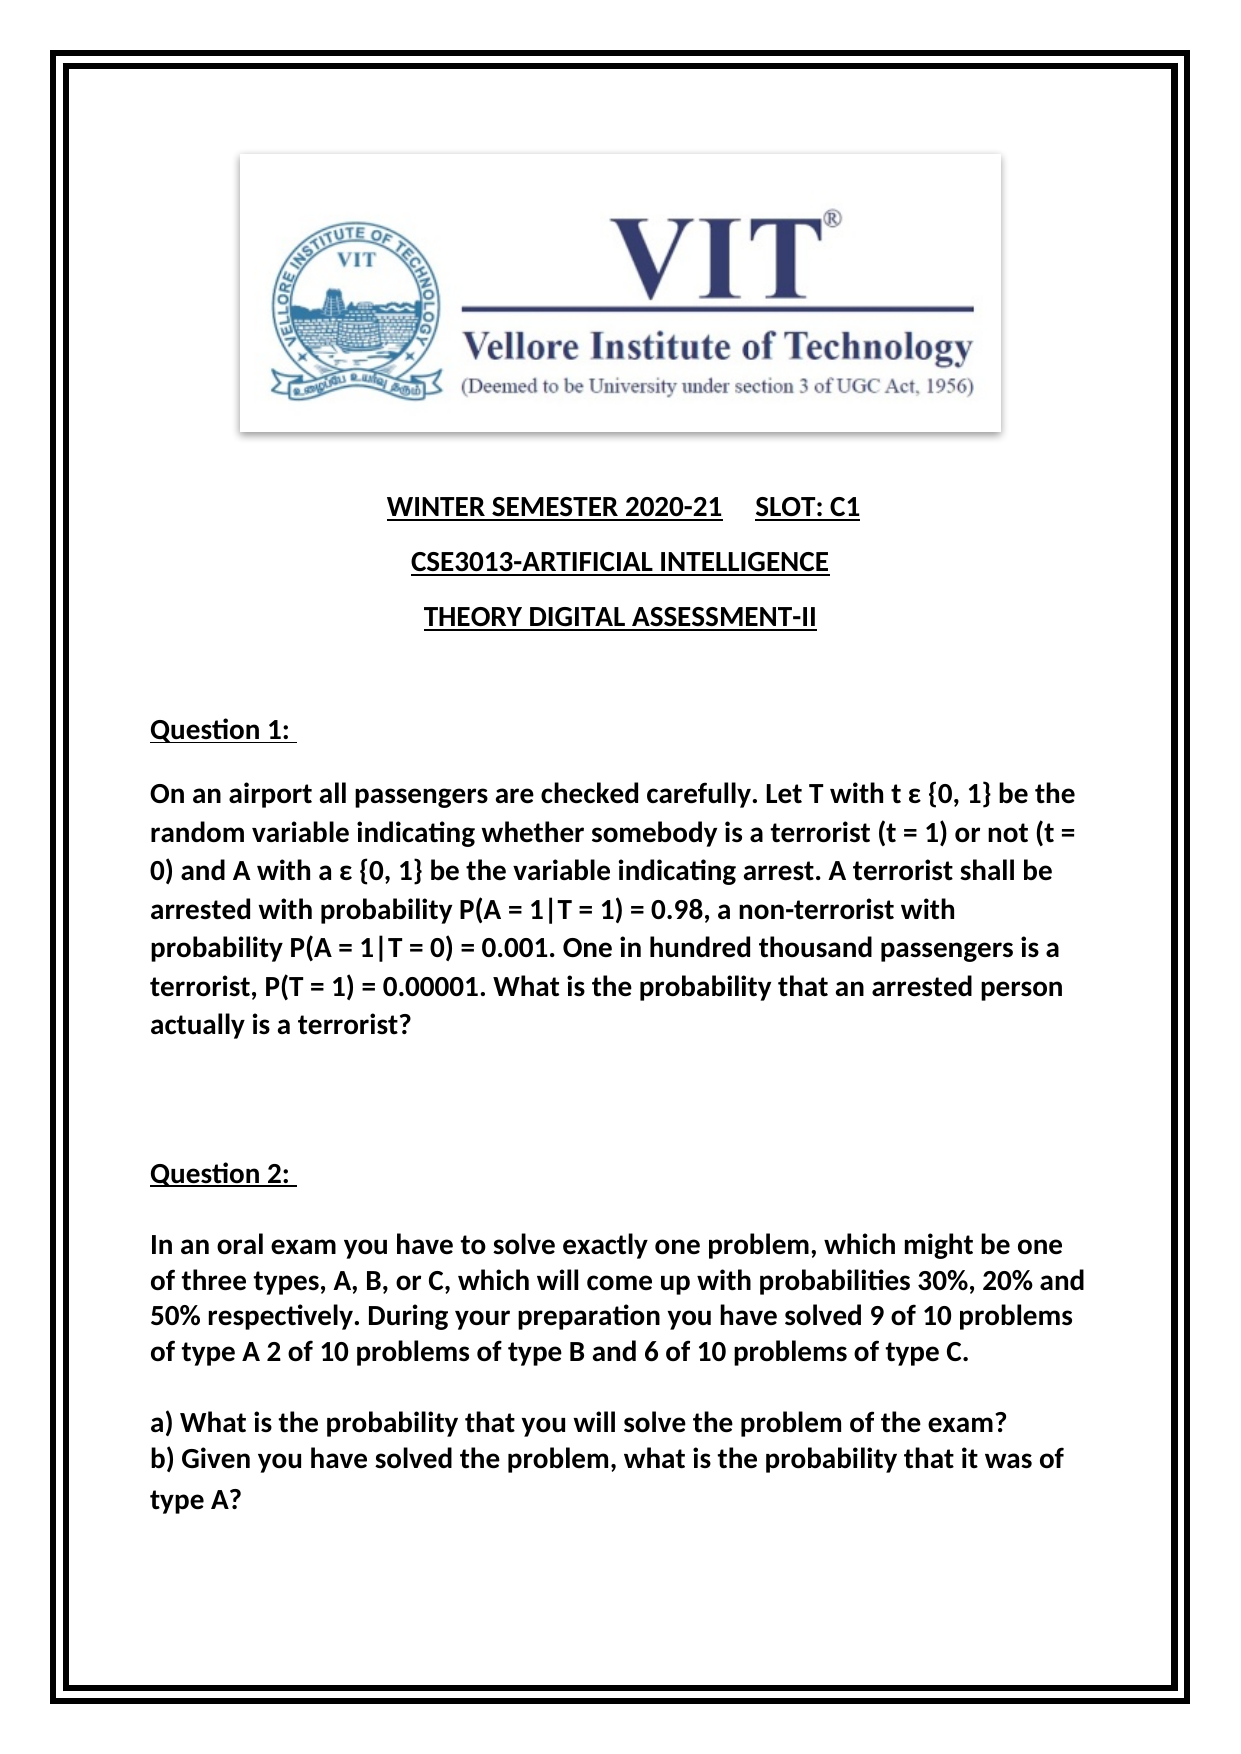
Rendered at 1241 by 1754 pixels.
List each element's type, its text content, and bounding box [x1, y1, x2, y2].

text WINTER SEMESTER 2020-21 SLOT: C1 [150, 488, 1090, 524]
text THEORY DIGITAL ASSESSMENT-II [150, 598, 1090, 634]
picture [254, 169, 987, 418]
text CSE3013-ARTIFICIAL INTELLIGENCE [150, 543, 1090, 579]
text b) Given you have solved the problem, what is the probability that it was of type A? [150, 1440, 1090, 1517]
text On an airport all passengers are checked carefully. Let T with t ε {0, 1} be the random variable indicating whether somebody is a terrorist (t = 1) or not (t = 0) and A with a ε {0, 1} be the variable indicating arrest. A terrorist shall be arrested with probability P(A = 1|T = 1) = 0.98, a non-terrorist with probability P(A = 1|T = 0) = 0.001. One in hundred thousand passengers is a terrorist, P(T = 1) = 0.00001. What is the probability that an arrested person actually is a terrorist? [150, 776, 1090, 1042]
text Question 2: [150, 1155, 1090, 1191]
text Question 1: [150, 711, 1090, 747]
text a) What is the probability that you will solve the problem of the exam? [150, 1404, 1090, 1440]
text In an oral exam you have to solve exactly one problem, which might be one of three types, A, B, or C, which will come up with probabilities 30%, 20% and 50% respectively. During your preparation you have solved 9 of 10 problems of type A 2 of 10 problems of type B and 6 of 10 problems of type C. [150, 1226, 1090, 1369]
